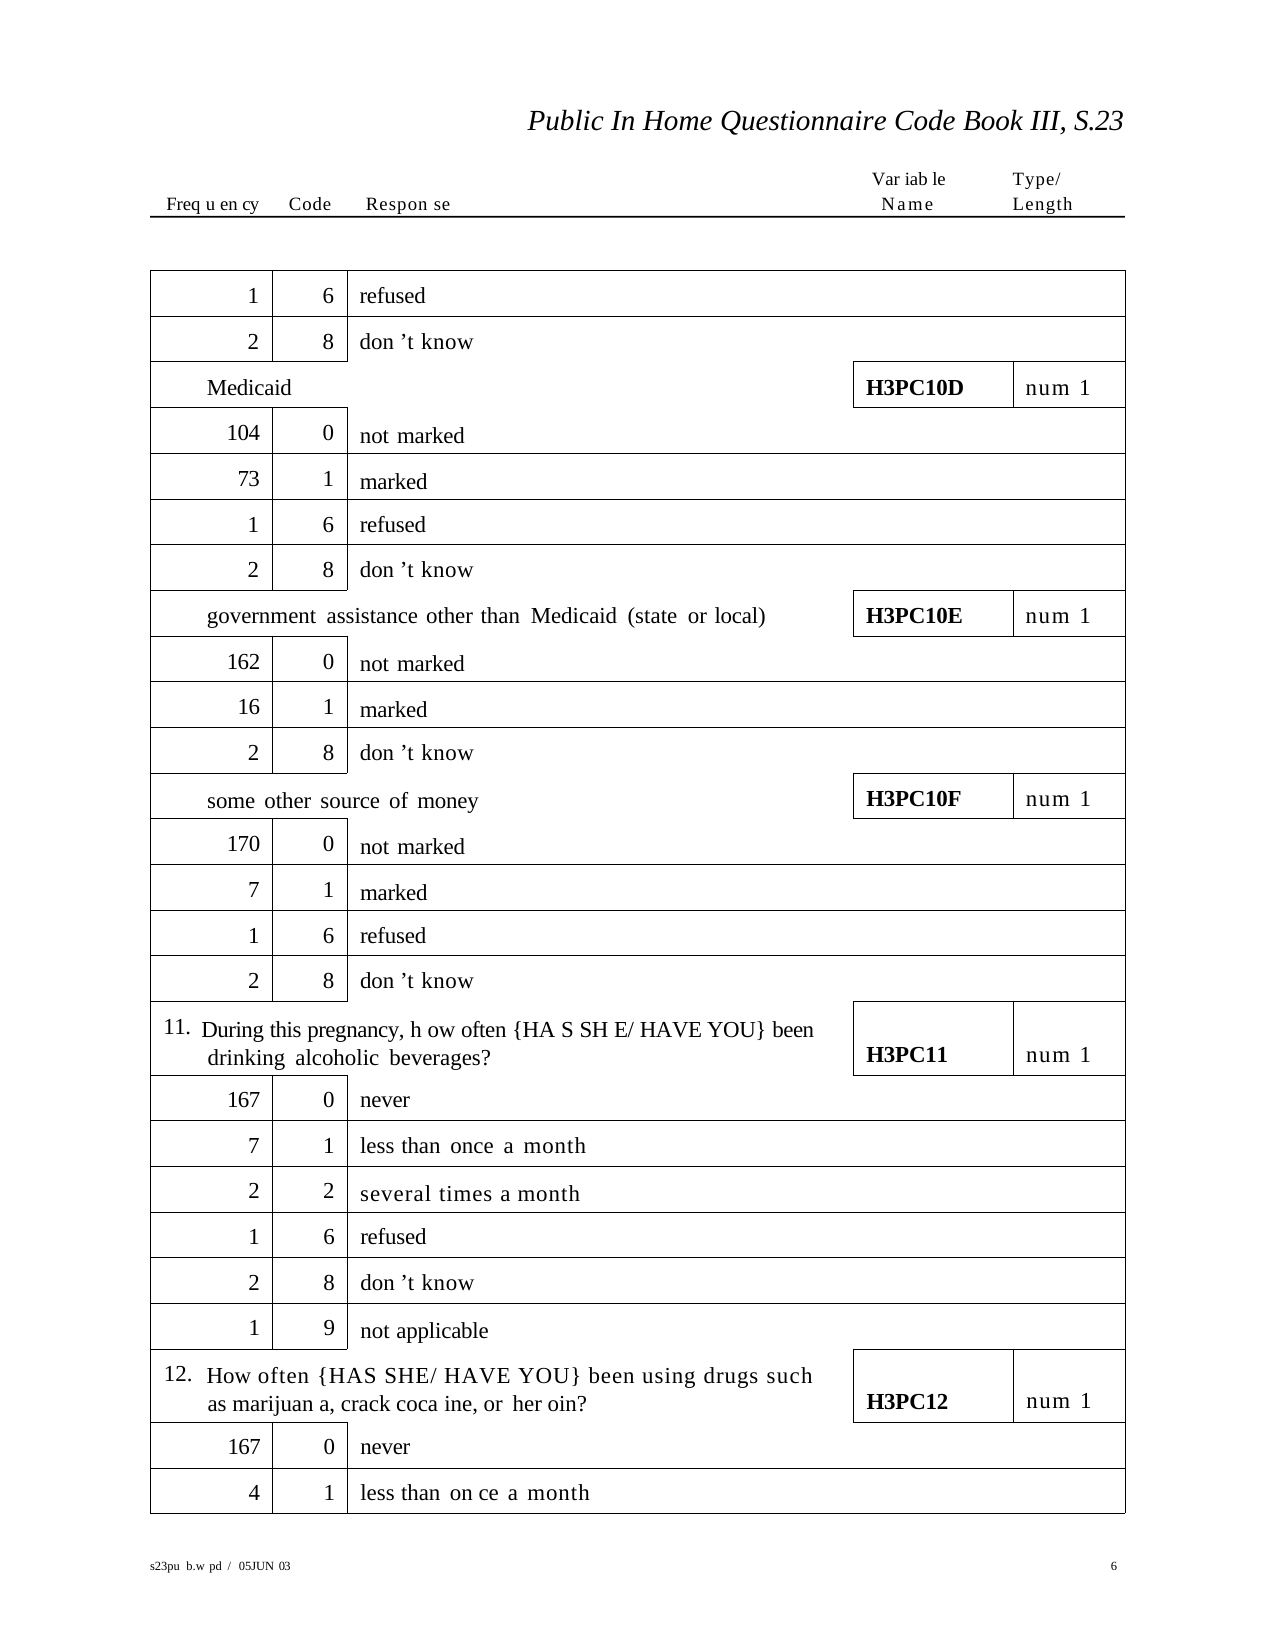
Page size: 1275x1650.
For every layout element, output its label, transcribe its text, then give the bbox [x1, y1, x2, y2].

table_cell 6 [273, 500, 347, 544]
table_cell 1 [273, 1469, 347, 1513]
table_cell don ’t know [348, 317, 1125, 361]
table_cell 2 [151, 956, 272, 1001]
table_cell never [348, 1075, 1125, 1120]
table_cell 4 [151, 1469, 272, 1513]
table_cell 7 [151, 865, 272, 910]
table_cell don ’t know [348, 545, 1125, 590]
table_cell marked [348, 865, 1125, 910]
table_cell don ’t know [348, 956, 1125, 1001]
table_cell 7 [151, 1121, 272, 1166]
table_cell government assistance other than Medicaid (state or local) [151, 590, 853, 636]
table_cell 2 [151, 545, 272, 590]
table_cell several times a month [348, 1167, 1125, 1211]
table_cell 8 [273, 545, 347, 590]
table_cell 167 [151, 1423, 272, 1467]
table_cell 167 [151, 1076, 272, 1120]
table_cell not marked [348, 818, 1125, 864]
table_cell 2 [151, 317, 272, 361]
table_cell never [348, 1422, 1125, 1467]
table_cell num 1 [1014, 774, 1125, 818]
table_cell 73 [151, 454, 272, 498]
table_cell refused [348, 500, 1125, 544]
table_cell not applicable [348, 1304, 1125, 1348]
table_cell not marked [348, 407, 1125, 453]
table_cell 1 [273, 1121, 347, 1166]
table_cell 1 [151, 1213, 272, 1257]
table_cell don ’t know [348, 728, 1125, 773]
table_cell 8 [273, 317, 347, 361]
table_cell num 1 [1014, 1002, 1125, 1074]
table_cell 0 [273, 637, 347, 681]
table_cell less than on ce a month [348, 1469, 1125, 1513]
table_cell 8 [273, 728, 347, 773]
table_cell 162 [151, 637, 272, 681]
table_cell Medicaid [151, 361, 853, 407]
table_cell 0 [273, 819, 347, 864]
table_cell 1 [151, 500, 272, 544]
table_cell 1 [273, 865, 347, 910]
table_header 1 [151, 271, 272, 316]
table_cell 6 [273, 911, 347, 955]
table_cell 0 [273, 1076, 347, 1120]
table_cell marked [348, 682, 1125, 727]
table_cell H3PC10D [854, 362, 1013, 407]
table_cell 170 [151, 819, 272, 864]
table_cell 1 [151, 1304, 272, 1348]
table_cell 9 [273, 1304, 347, 1348]
table_cell H3PC10E [854, 591, 1013, 636]
table_cell 1 [273, 682, 347, 727]
table_cell don ’t know [348, 1258, 1125, 1303]
table_cell H3PC12 [854, 1350, 1013, 1422]
table_cell not marked [348, 636, 1125, 681]
table_cell num 1 [1014, 591, 1125, 636]
table_cell 1 [151, 911, 272, 955]
table_cell refused [348, 1213, 1125, 1257]
table_cell some other source of money [151, 773, 853, 818]
table_cell 16 [151, 682, 272, 727]
table_header 6 [273, 271, 347, 316]
table_cell 2 [151, 728, 272, 773]
table_cell num 1 [1014, 1350, 1125, 1422]
table_cell less than once a month [348, 1121, 1125, 1166]
table_cell 8 [273, 956, 347, 1001]
table_cell 6 [273, 1213, 347, 1257]
table_cell 2 [151, 1167, 272, 1211]
table_cell num 1 [1014, 362, 1125, 407]
table_cell 8 [273, 1258, 347, 1303]
table_cell marked [348, 454, 1125, 498]
table_cell 11. During this pregnancy, h ow often {HA S SH E/ HAVE YOU} been drinking alcoholic beverages? [151, 1001, 853, 1074]
table_cell refused [348, 911, 1125, 955]
table_cell H3PC10F [854, 774, 1013, 818]
table_cell H3PC11 [854, 1002, 1013, 1074]
table_cell 12. How often {HAS SHE/ HAVE YOU} been using drugs such as marijuan a, crack coca ine, or her oin? [151, 1349, 853, 1422]
table_cell 2 [273, 1167, 347, 1211]
table_cell 0 [273, 1423, 347, 1467]
table_cell 1 [273, 454, 347, 498]
table_cell 0 [273, 408, 347, 453]
table_header refused [348, 271, 1125, 316]
table_cell 104 [151, 408, 272, 453]
table_cell 2 [151, 1258, 272, 1303]
